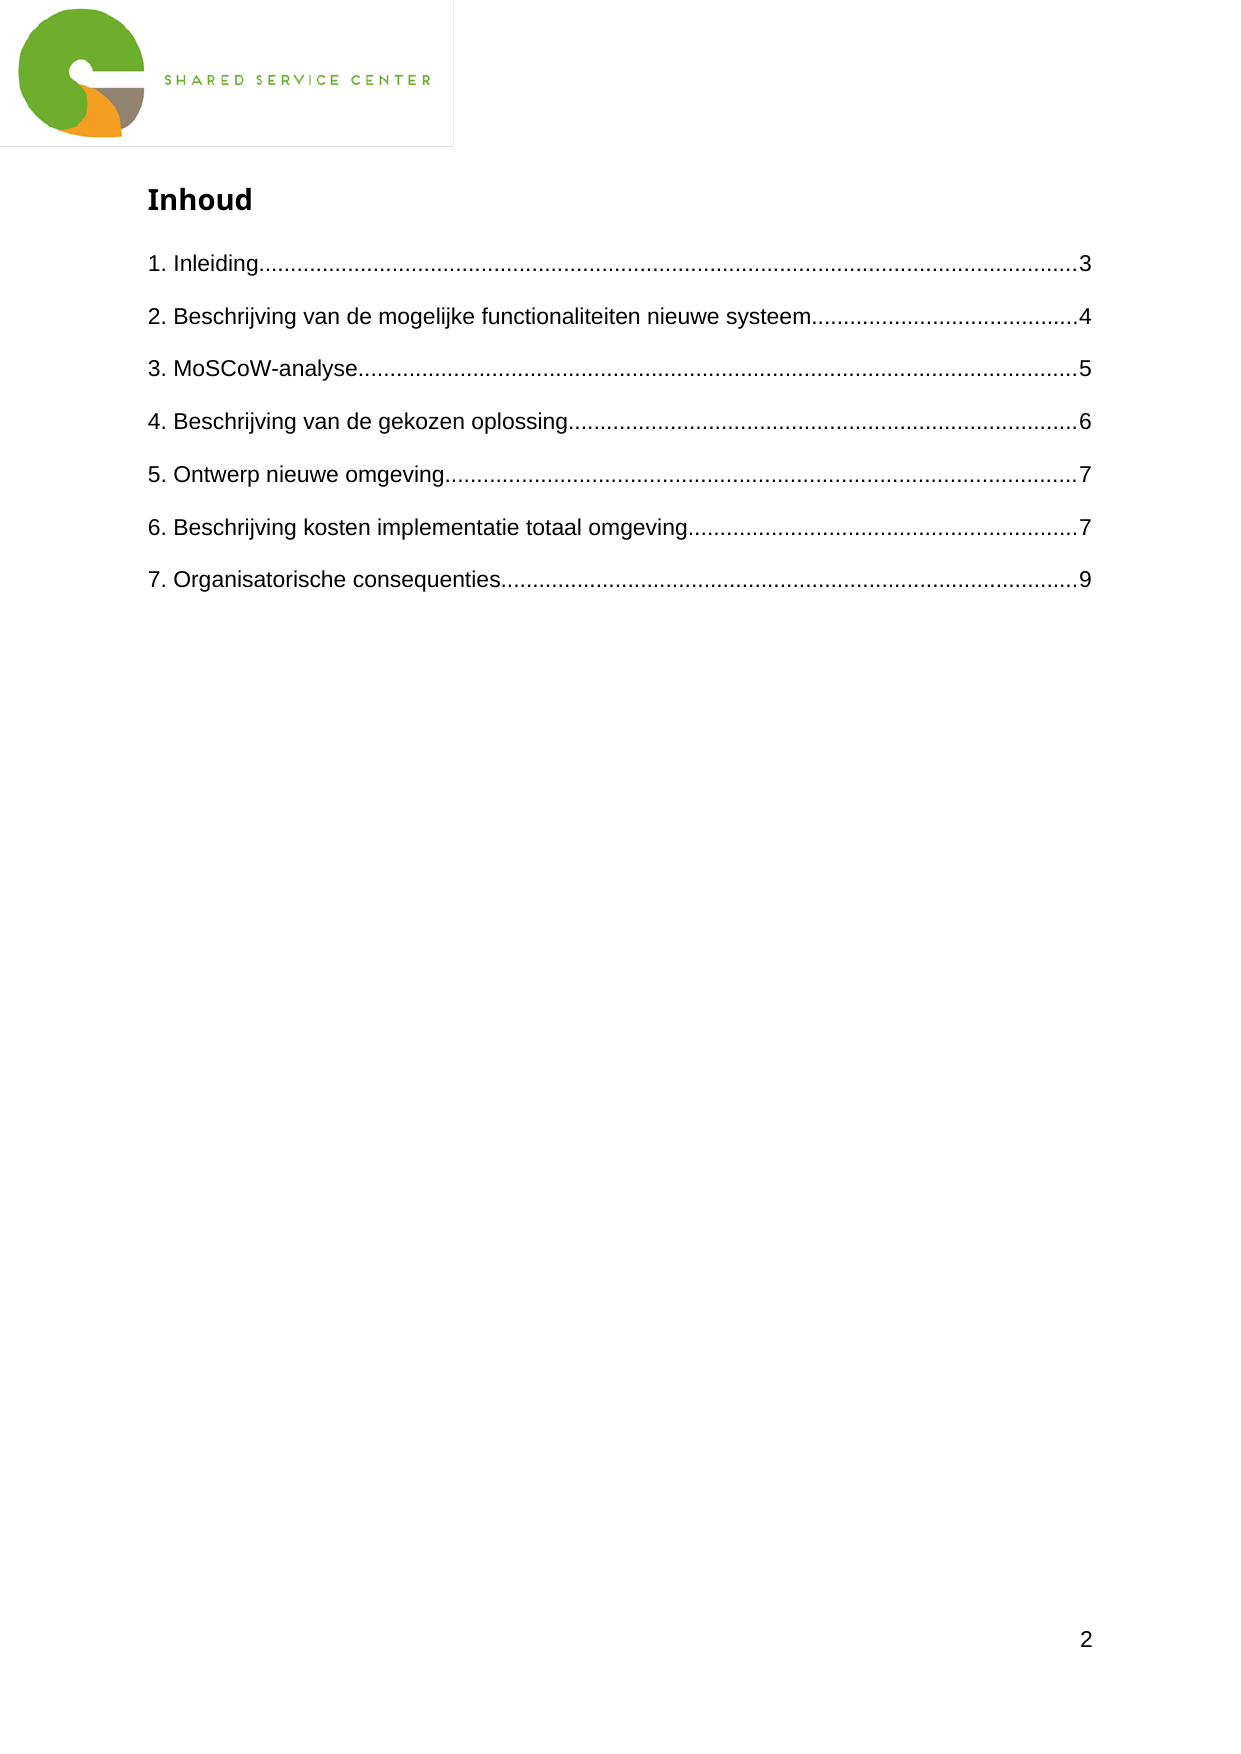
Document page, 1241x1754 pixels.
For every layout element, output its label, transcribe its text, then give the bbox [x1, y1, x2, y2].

text 3. MoSCoW-analyse 5 [148, 355, 1092, 382]
text Inhoud [148, 148, 1092, 219]
text 2. Beschrijving van de mogelijke functionaliteiten nieuwe systeem 4 [148, 303, 1092, 329]
text 5. Ontwerp nieuwe omgeving 7 [148, 461, 1092, 487]
text 7. Organisatorische consequenties 9 [148, 566, 1092, 592]
picture [0, 0, 454, 147]
text 4. Beschrijving van de gekozen oplossing 6 [148, 408, 1092, 434]
text 6. Beschrijving kosten implementatie totaal omgeving 7 [148, 513, 1092, 540]
text 1. Inleiding 3 [148, 250, 1092, 276]
